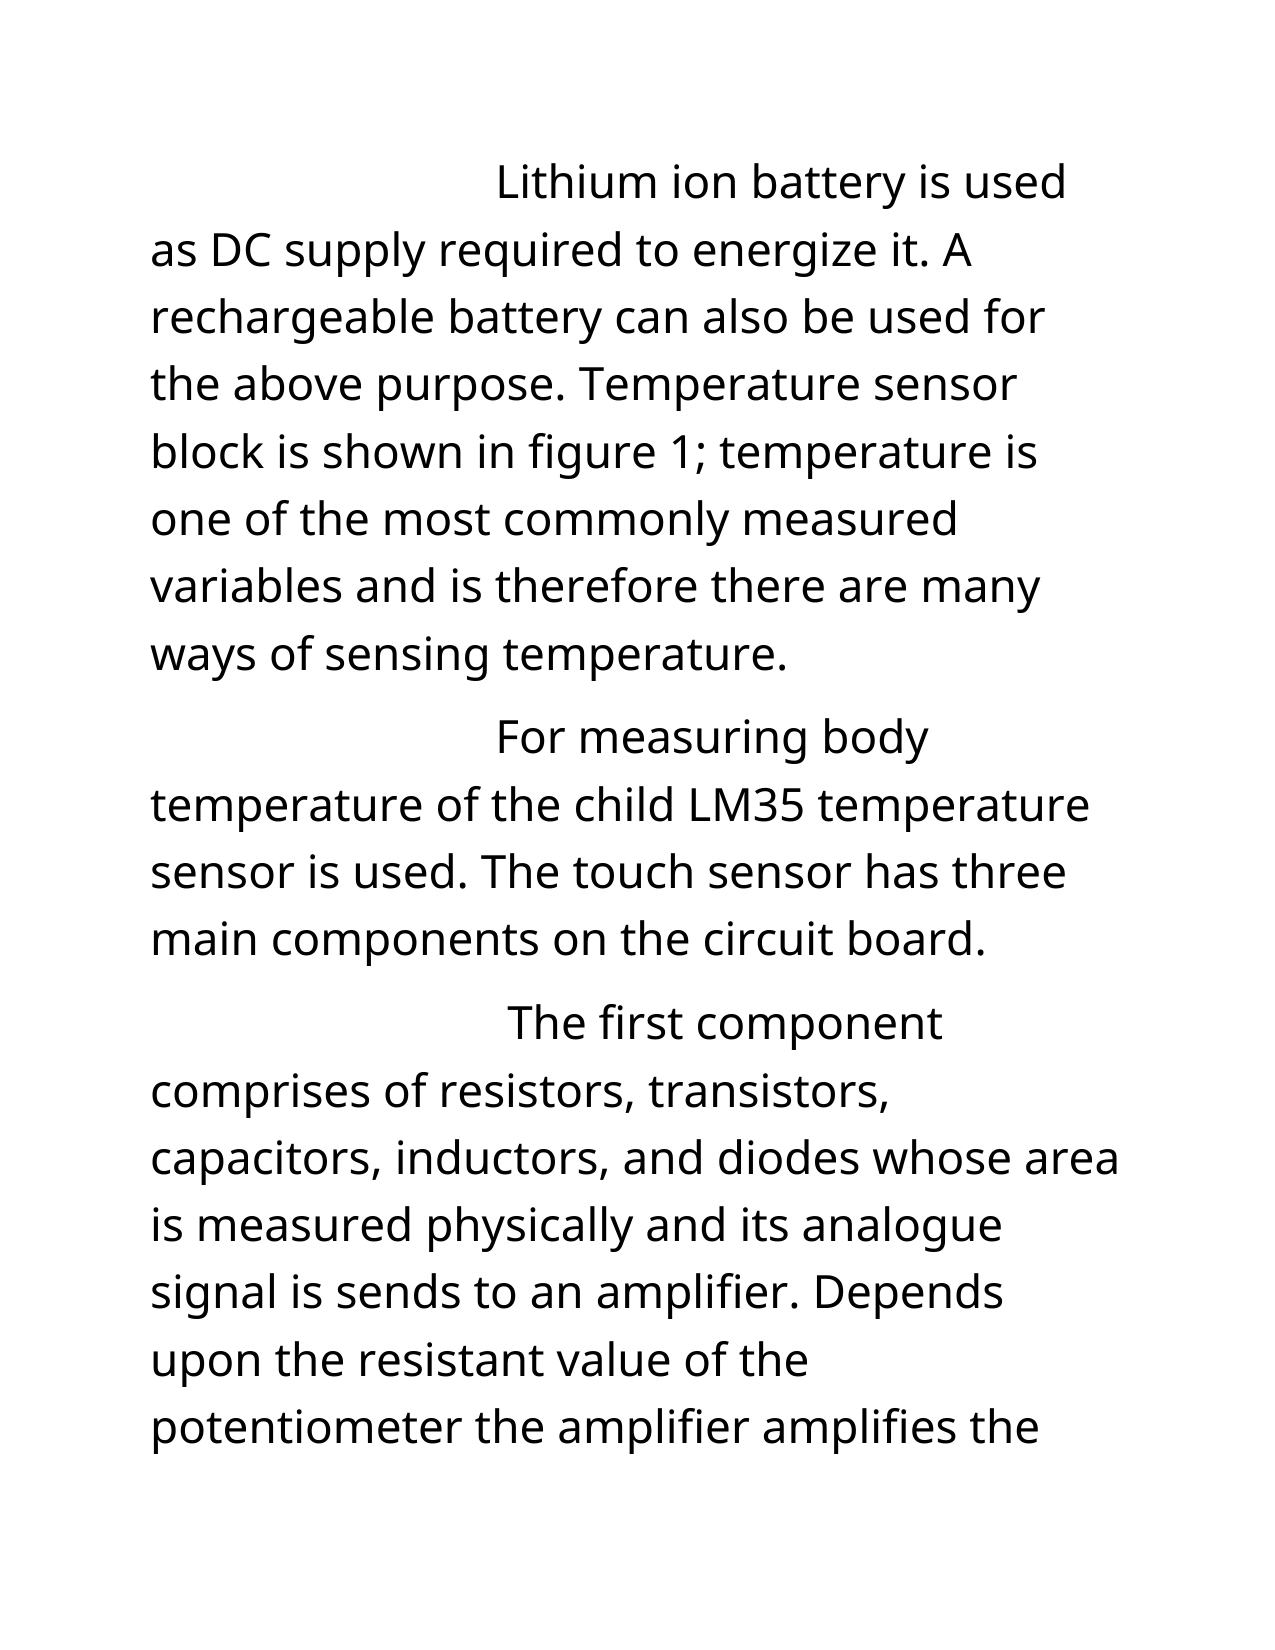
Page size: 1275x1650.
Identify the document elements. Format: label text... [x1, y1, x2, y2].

text For measuring body temperature of the child LM35 temperature sensor is used. The touch sensor has three main components on the circuit board. [150, 705, 1125, 969]
text Lithium ion battery is used as DC supply required to energize it. A rechargeable battery can also be used for the above purpose. Temperature sensor block is shown in figure 1; temperature is one of the most commonly measured variables and is therefore there are many ways of sensing temperature. [150, 150, 1125, 683]
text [150, 991, 1125, 1457]
